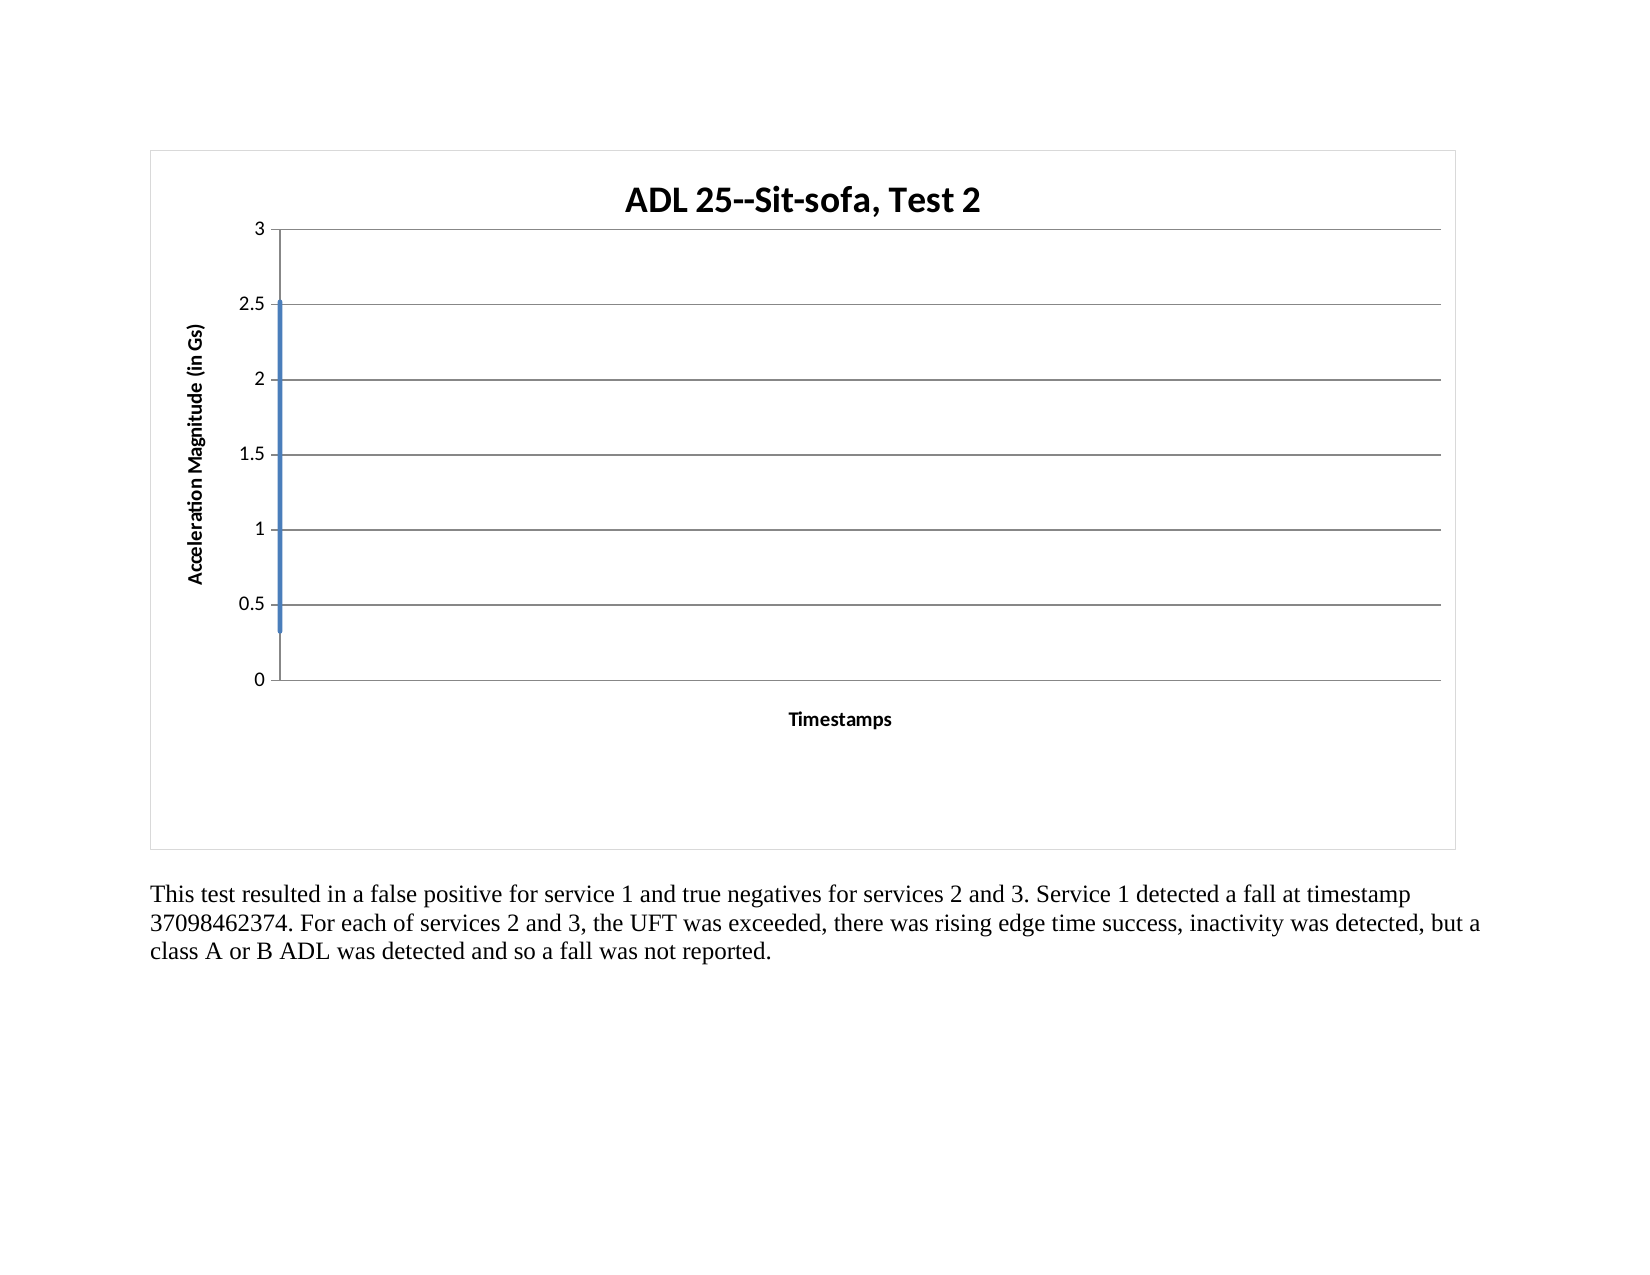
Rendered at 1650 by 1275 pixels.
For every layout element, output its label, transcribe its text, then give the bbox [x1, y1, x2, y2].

text This test resulted in a false positive for service 1 and true negatives for services 2 and 3. Service 1 detected a fall at timestamp 37098462374. For each of services 2 and 3, the UFT was exceeded, there was rising edge time success, inactivity was detected, but a class A or B ADL was detected and so a fall was not reported. [150, 879, 1500, 965]
